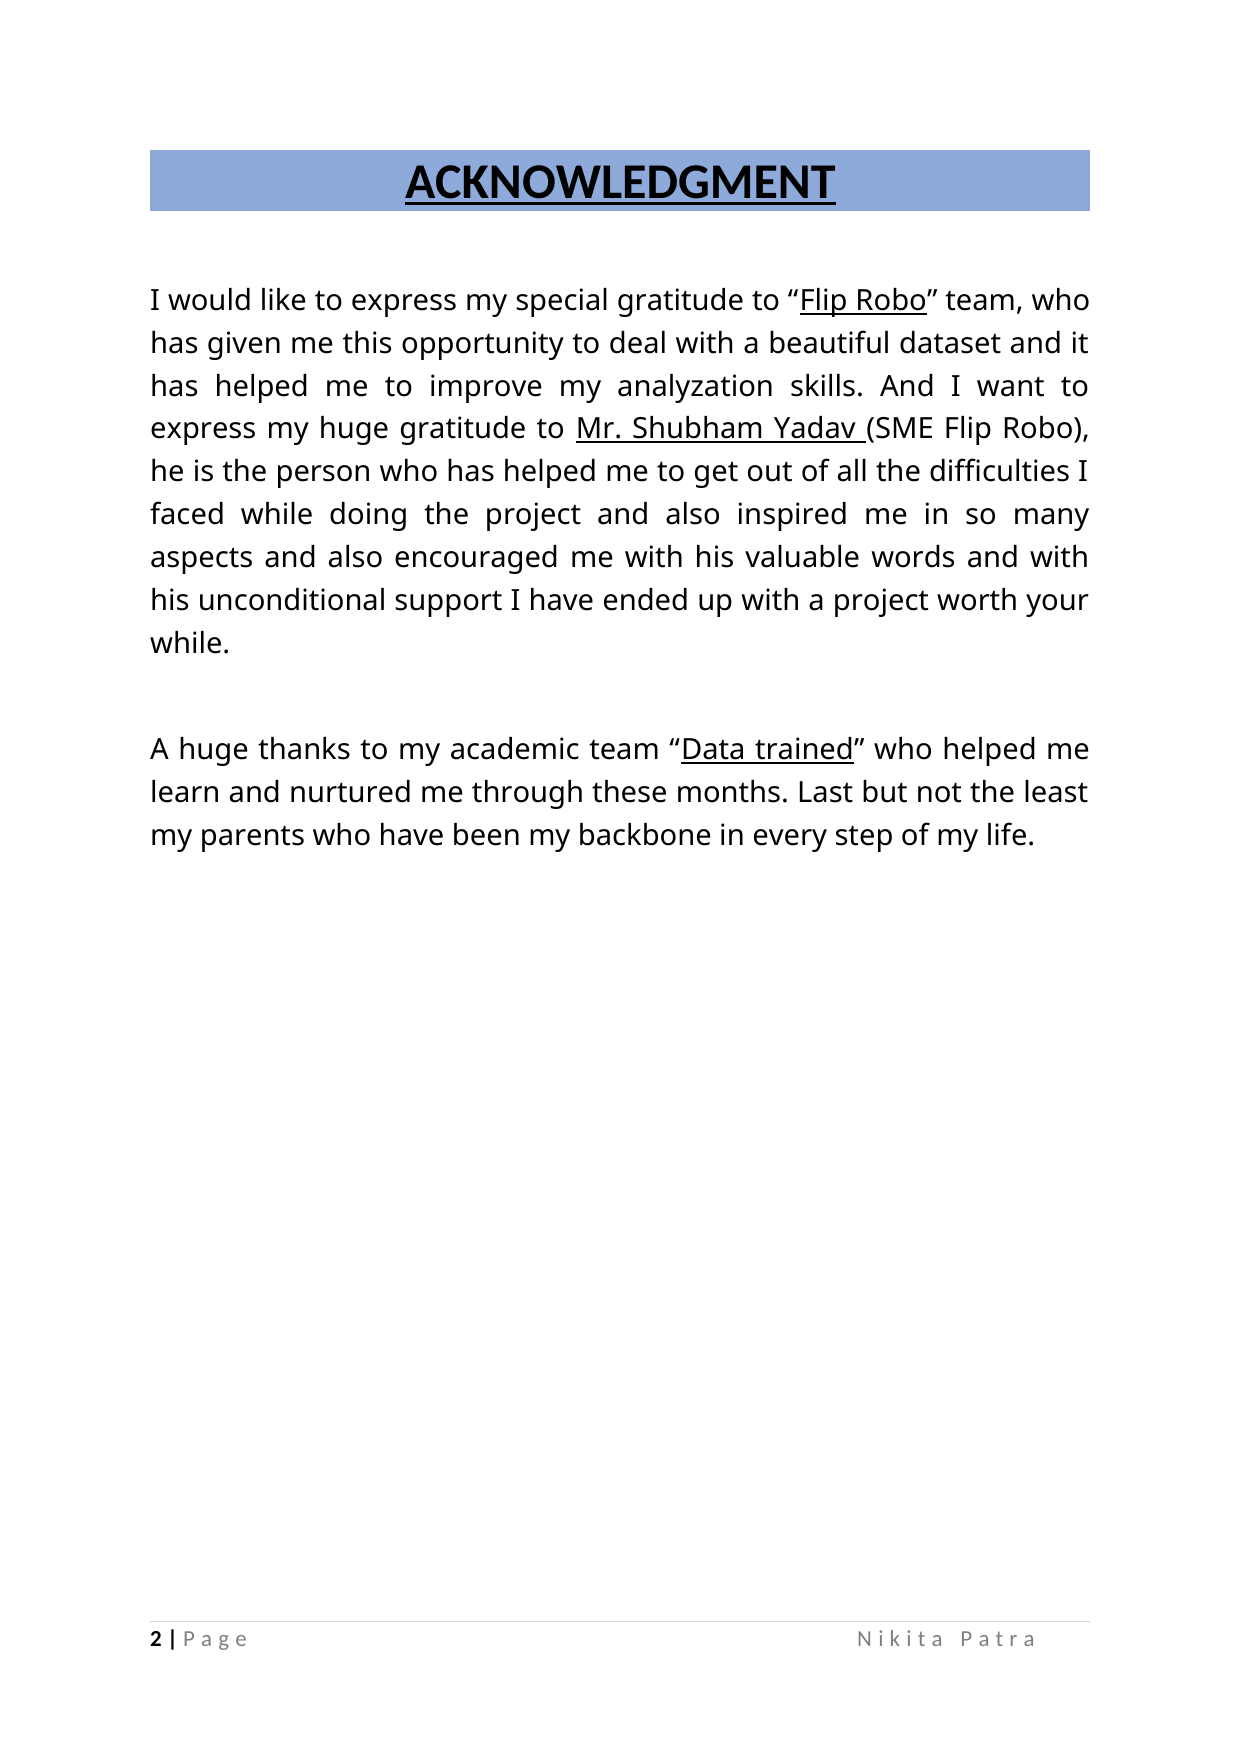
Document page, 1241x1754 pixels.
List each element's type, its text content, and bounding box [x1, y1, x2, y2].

text I would like to express my special gratitude to “Flip Robo” team, who has given me this opportunity to deal with a beautiful dataset and it has helped me to improve my analyzation skills. And I want to express my huge gratitude to Mr. Shubham Yadav (SME Flip Robo), he is the person who has helped me to get out of all the difficulties I faced while doing the project and also inspired me in so many aspects and also encouraged me with his valuable words and with his unconditional support I have ended up with a project worth your while. [150, 279, 1090, 662]
text A huge thanks to my academic team “Data trained” who helped me learn and nurtured me through these months. Last but not the least my parents who have been my backbone in every step of my life. [150, 728, 1090, 853]
text ACKNOWLEDGMENT [150, 150, 1090, 211]
